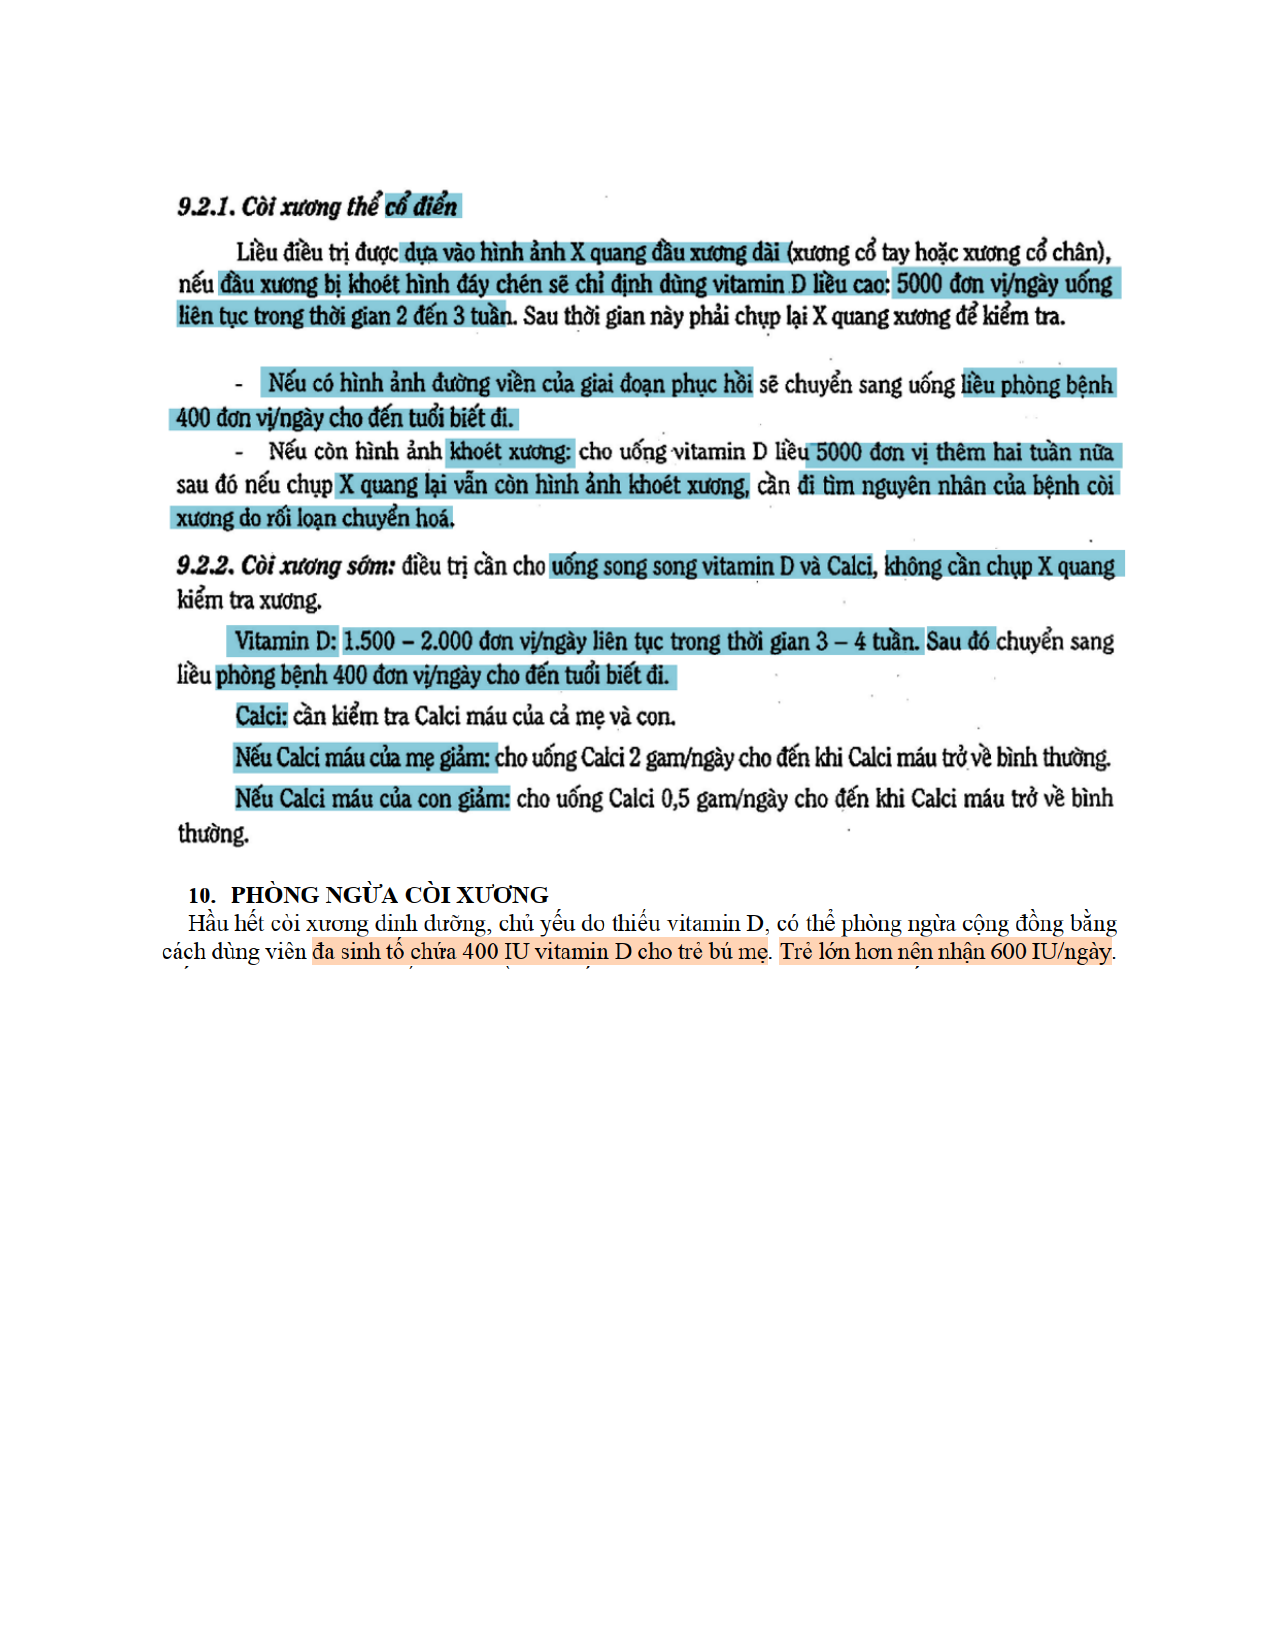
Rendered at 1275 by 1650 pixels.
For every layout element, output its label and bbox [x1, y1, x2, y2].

picture [150, 180, 1125, 856]
picture [150, 880, 1125, 969]
